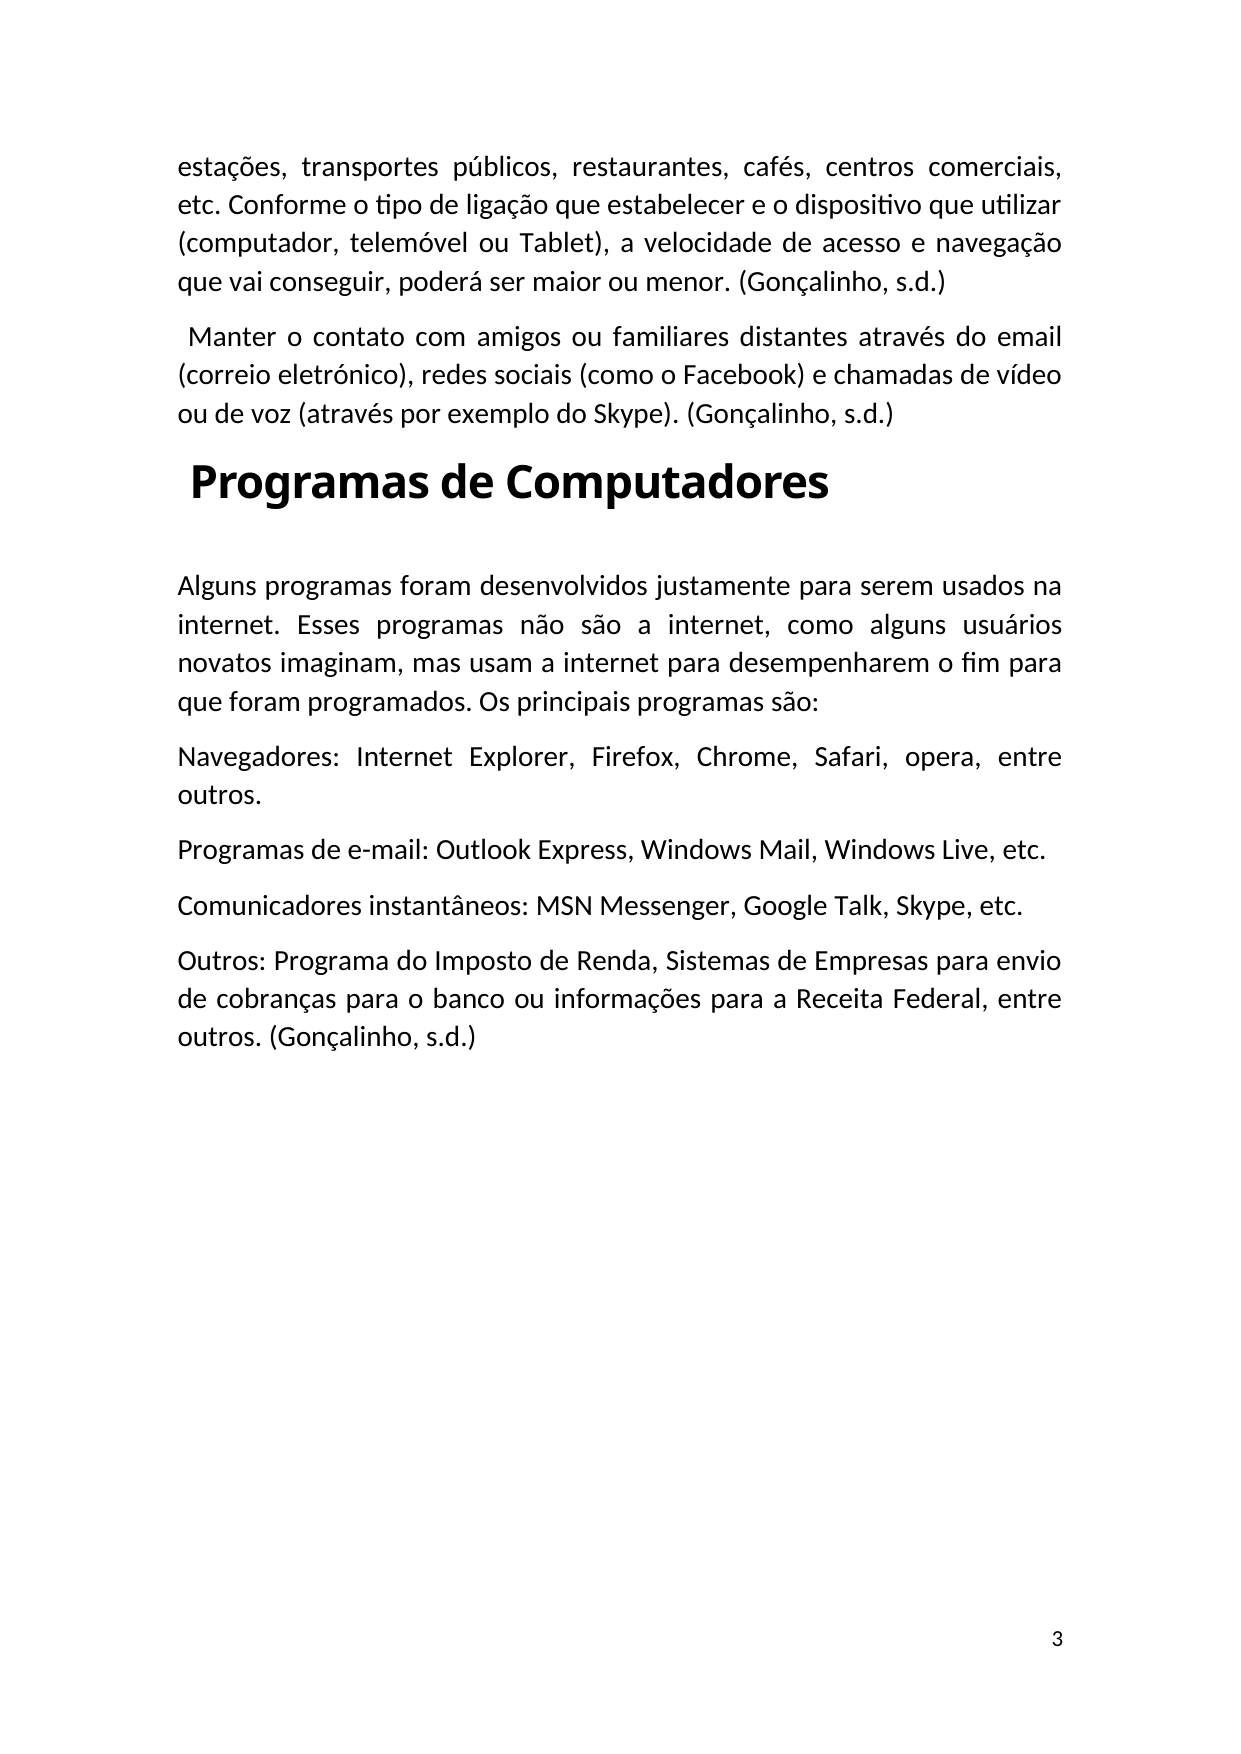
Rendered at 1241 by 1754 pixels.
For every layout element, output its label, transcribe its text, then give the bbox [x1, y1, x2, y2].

text Alguns programas foram desenvolvidos justamente para serem usados na internet. Esses programas não são a internet, como alguns usuários novatos imaginam, mas usam a internet para desempenharem o fim para que foram programados. Os principais programas são: [177, 567, 1063, 718]
text Comunicadores instantâneos: MSN Messenger, Google Talk, Skype, etc. [177, 887, 1063, 922]
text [177, 148, 1063, 298]
text Outros: Programa do Imposto de Renda, Sistemas de Empresas para envio de cobranças para o banco ou informações para a Receita Federal, entre outros. [177, 942, 1063, 1054]
text Navegadores: Internet Explorer, Firefox, Chrome, Safari, opera, entre outros. [177, 738, 1063, 812]
text Programas de e-mail: Outlook Express, Windows Mail, Windows Live, etc. [177, 831, 1063, 867]
title Programas de Computadores [177, 450, 1063, 512]
text Manter o contato com amigos ou familiares distantes através do email (correio eletrónico), redes sociais (como o Facebook) e chamadas de vídeo ou de voz (através por exemplo do Skype). [177, 318, 1063, 431]
